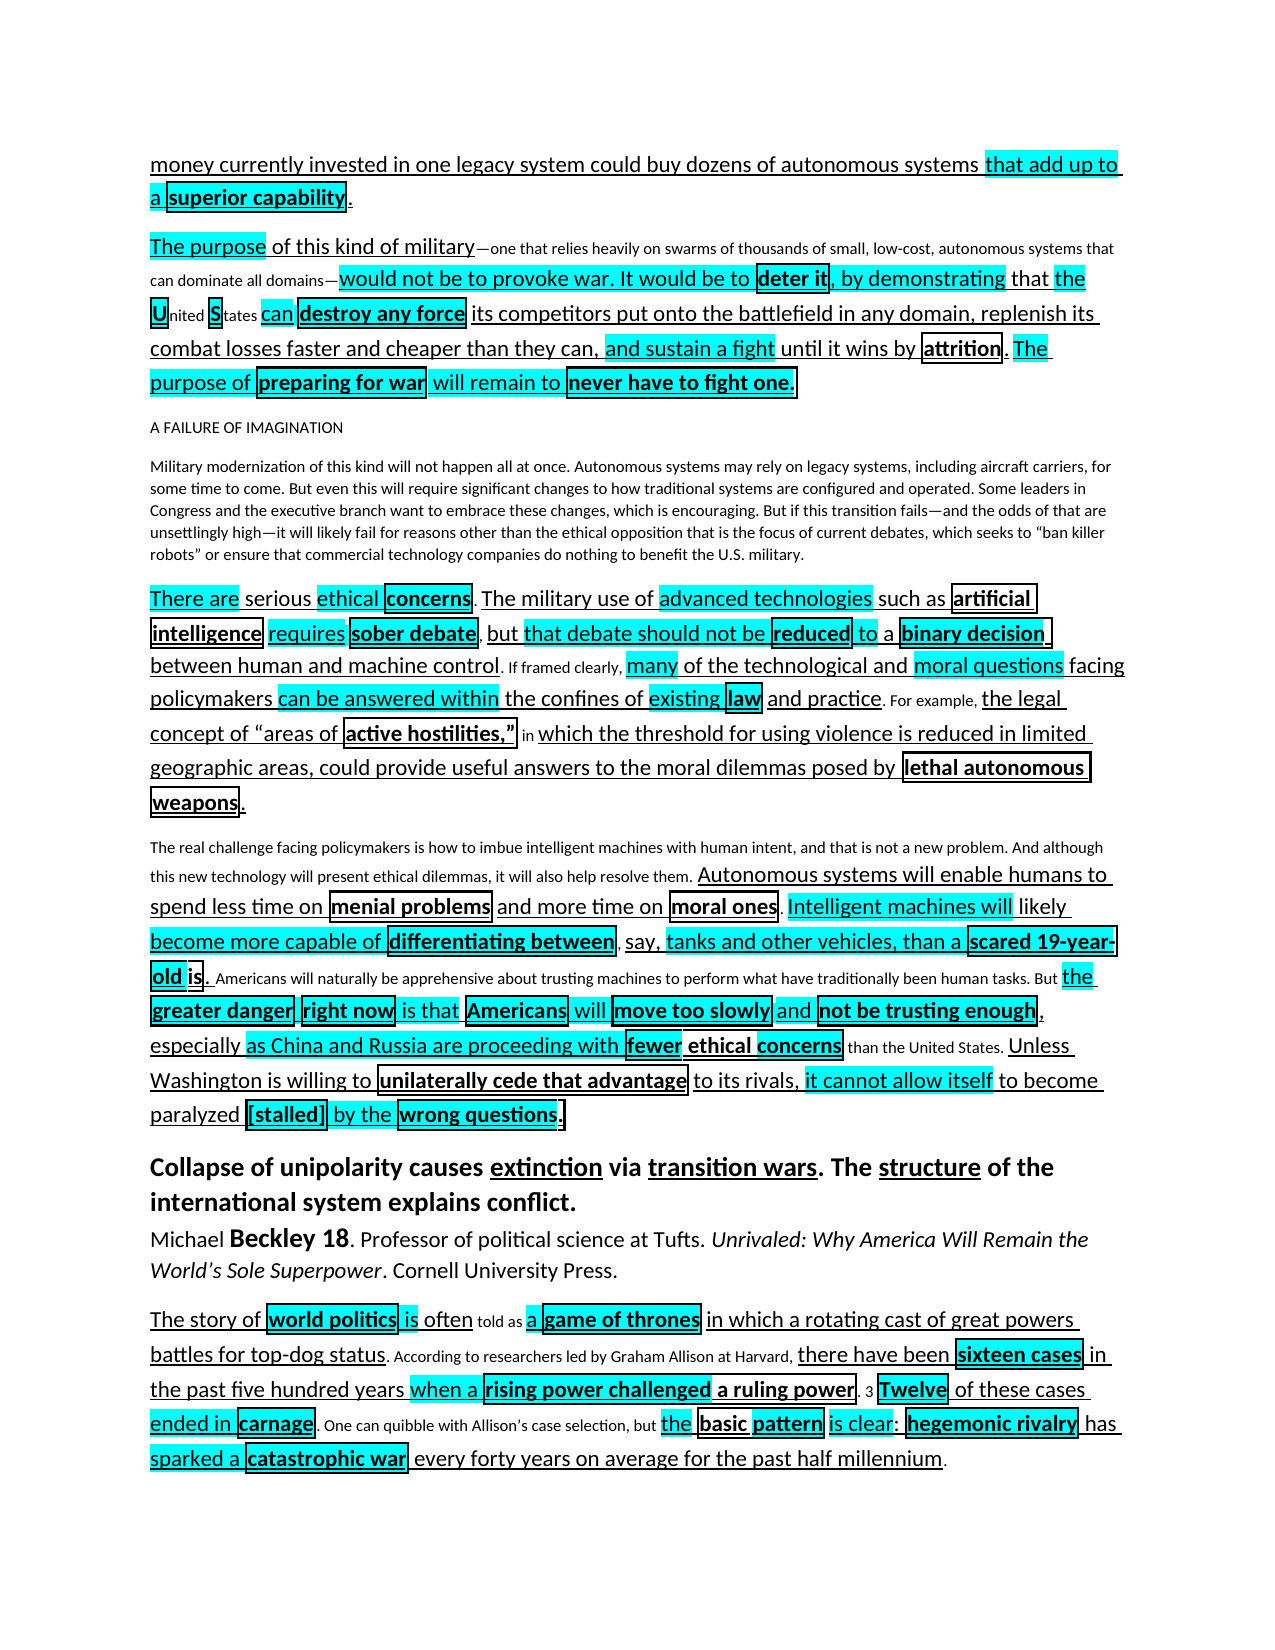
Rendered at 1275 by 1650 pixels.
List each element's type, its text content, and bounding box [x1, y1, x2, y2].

text Military modernization of this kind will not happen all at once. Autonomous systems may rely on legacy systems, including aircraft carriers, for some time to come. But even this will require significant changes to how traditional systems are configured and operated. Some leaders in Congress and the executive branch want to embrace these changes, which is encouraging. But if this transition fails—and the odds of that are unsettlingly high—it will likely fail for reasons other than the ethical opposition that is the focus of current debates, which seeks to “ban killer robots” or ensure that commercial technology companies do nothing to benefit the U.S. military. [150, 456, 1125, 564]
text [150, 150, 1125, 213]
text The purpose of this kind of military—one that relies heavily on swarms of thousands of small, low-cost, autonomous systems that can dominate all domains—would not be to provoke war. It would be to deter it, by demonstrating that the United States can destroy any force its competitors put onto the battlefield in any domain, replenish its combat losses faster and cheaper than they can, and sustain a fight until it wins by attrition. The purpose of preparing for war will remain to never have to fight one. [150, 232, 1125, 399]
text There are serious ethical concerns. The military use of advanced technologies such as artificial intelligence requires sober debate, but that debate should not be reduced to a binary decision between human and machine control. If framed clearly, many of the technological and moral questions facing policymakers can be answered within the confines of existing law and practice. For example, the legal concept of “areas of active hostilities,” in which the threshold for using violence is reduced in limited geographic areas, could provide useful answers to the moral dilemmas posed by lethal autonomous weapons. [150, 582, 1125, 818]
text The real challenge facing policymakers is how to imbue intelligent machines with human intent, and that is not a new problem. And although this new technology will present ethical dilemmas, it will also help resolve them. Autonomous systems will enable humans to spend less time on menial problems and more time on moral ones. Intelligent machines will likely become more capable of differentiating between, say, tanks and other vehicles, than a scared 19-year-old is. Americans will naturally be apprehensive about trusting machines to perform what have traditionally been human tasks. But the greater danger right now is that Americans will move too slowly and not be trusting enough, especially as China and Russia are proceeding with fewer ethical concerns than the United States. Unless Washington is willing to unilaterally cede that advantage to its rivals, it cannot allow itself to become paralyzed [stalled] by the wrong questions. [150, 837, 1125, 1131]
text Michael Beckley 18. Professor of political science at Tufts. Unrivaled: Why America Will Remain the World’s Sole Superpower. Cornell University Press. [150, 1221, 1125, 1284]
text A FAILURE OF IMAGINATION [150, 418, 1125, 438]
subtitle Collapse of unipolarity causes extinction via transition wars. The structure of the international system explains conflict. [150, 1150, 1125, 1218]
text The story of world politics is often told as a game of thrones in which a rotating cast of great powers battles for top-dog status. According to researchers led by Graham Allison at Harvard, there have been sixteen cases in the past ﬁve hundred years when a rising power challenged a ruling power. 3 Twelve of these cases ended in carnage. One can quibble with Allison’s case selection, but the basic pattern is clear: hegemonic rivalry has sparked a catastrophic war every forty years on average for the past half millennium. [150, 1303, 1125, 1474]
